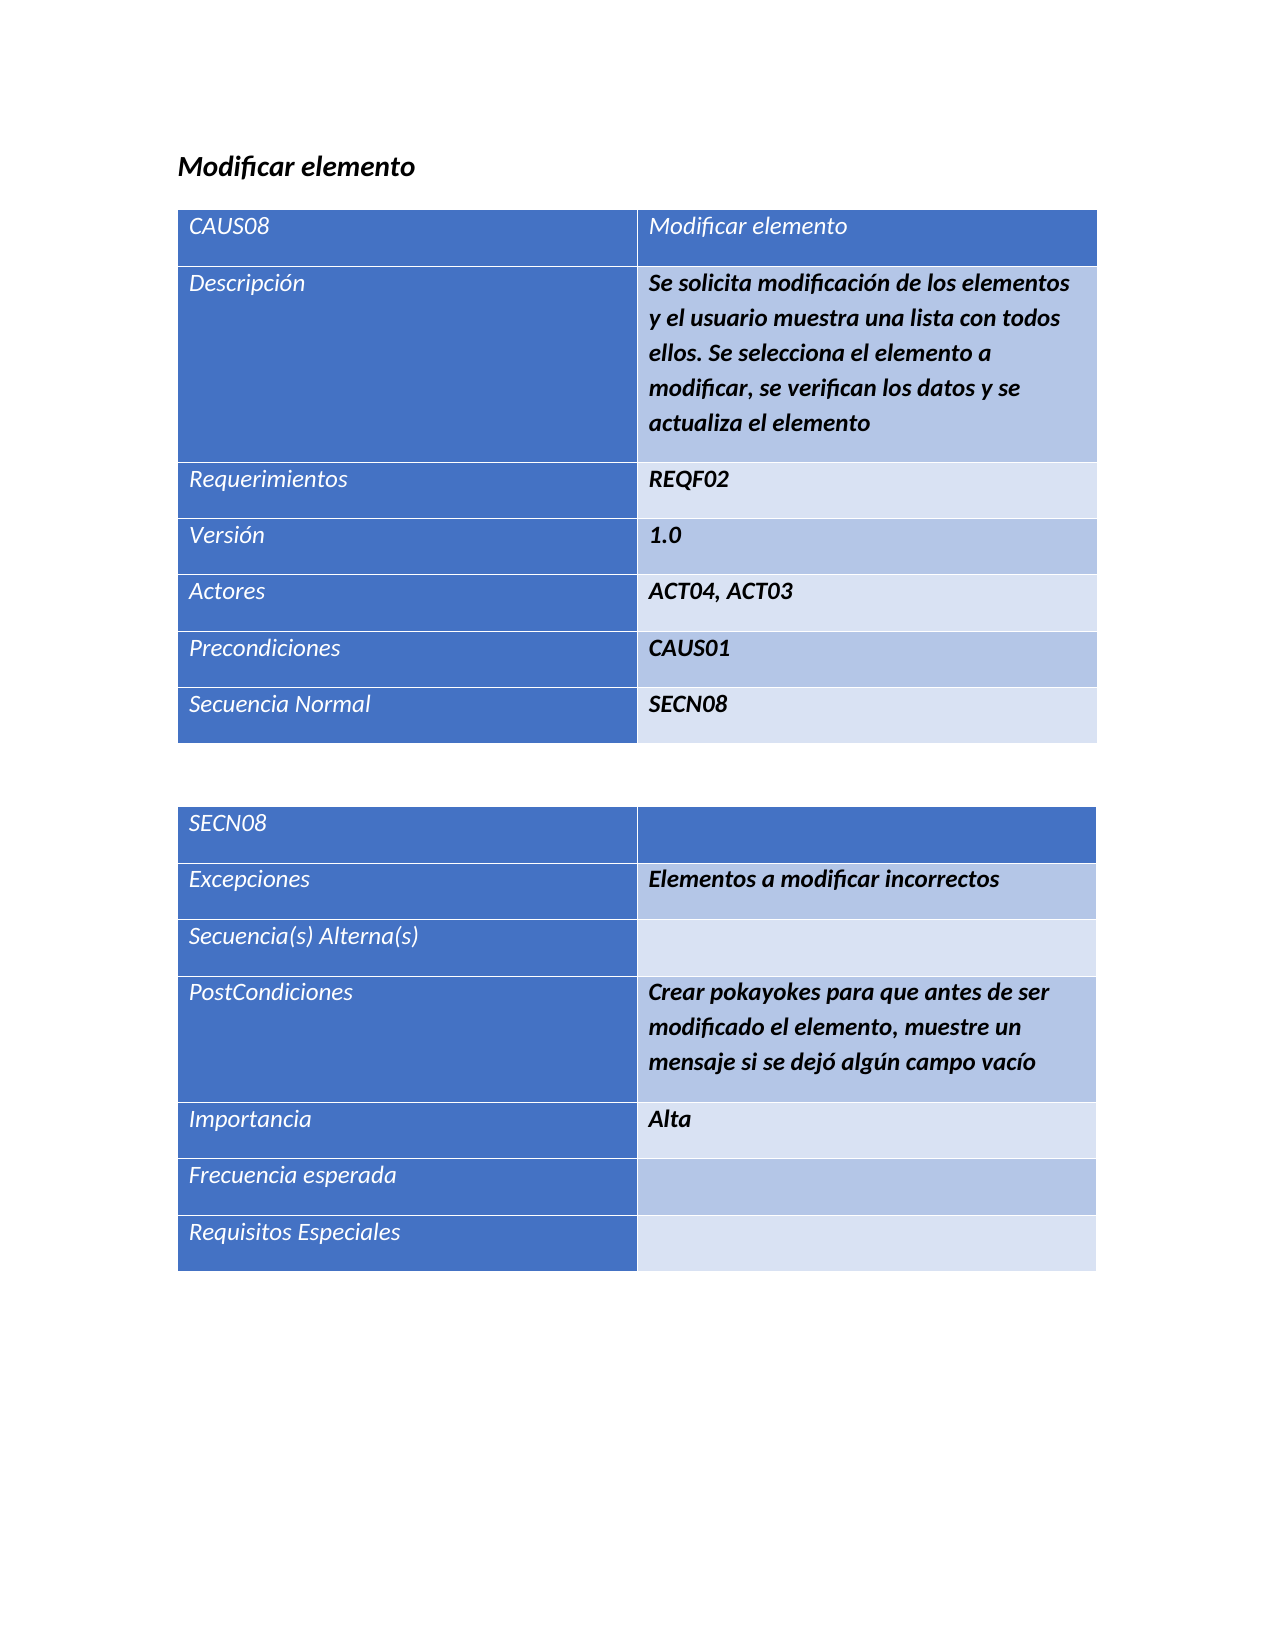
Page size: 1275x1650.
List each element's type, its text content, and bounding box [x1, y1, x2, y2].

table_header CAUS08 [178, 210, 637, 266]
table_cell Versión [178, 519, 637, 574]
table_cell 1.0 [638, 519, 1097, 574]
table_header SECN08 [178, 807, 637, 863]
table_cell CAUS01 [638, 632, 1097, 687]
table_cell Requisitos Especiales [178, 1216, 637, 1271]
table_cell PostCondiciones [178, 977, 637, 1102]
table_cell Frecuencia esperada [178, 1159, 637, 1215]
table_cell ACT04, ACT03 [638, 575, 1097, 631]
table_cell Crear pokayokes para que antes de ser modificado el elemento, muestre un mensaje si se dejó algún campo vacío [638, 977, 1096, 1102]
table_cell Precondiciones [178, 632, 637, 687]
table_cell Actores [178, 575, 637, 631]
table_cell Descripción [178, 267, 637, 462]
table_cell [638, 1159, 1096, 1215]
table_cell REQF02 [638, 463, 1097, 518]
table_cell [638, 920, 1096, 976]
table_cell Excepciones [178, 864, 637, 919]
table_cell Secuencia Normal [178, 688, 637, 743]
table_cell Alta [638, 1103, 1096, 1158]
table_cell Importancia [178, 1103, 637, 1158]
table_cell Elementos a modificar incorrectos [638, 864, 1096, 919]
text Modificar elemento [177, 148, 1098, 183]
table_cell Se solicita modificación de los elementos y el usuario muestra una lista con todos ellos. Se selecciona el elemento a modificar, se verifican los datos y se actualiza el elemento [638, 267, 1097, 462]
table_header [638, 807, 1096, 863]
table_cell SECN08 [638, 688, 1097, 743]
table_cell Requerimientos [178, 463, 637, 518]
table_cell Secuencia(s) Alterna(s) [178, 920, 637, 976]
table_cell [638, 1216, 1096, 1271]
table_header Modificar elemento [638, 210, 1097, 266]
